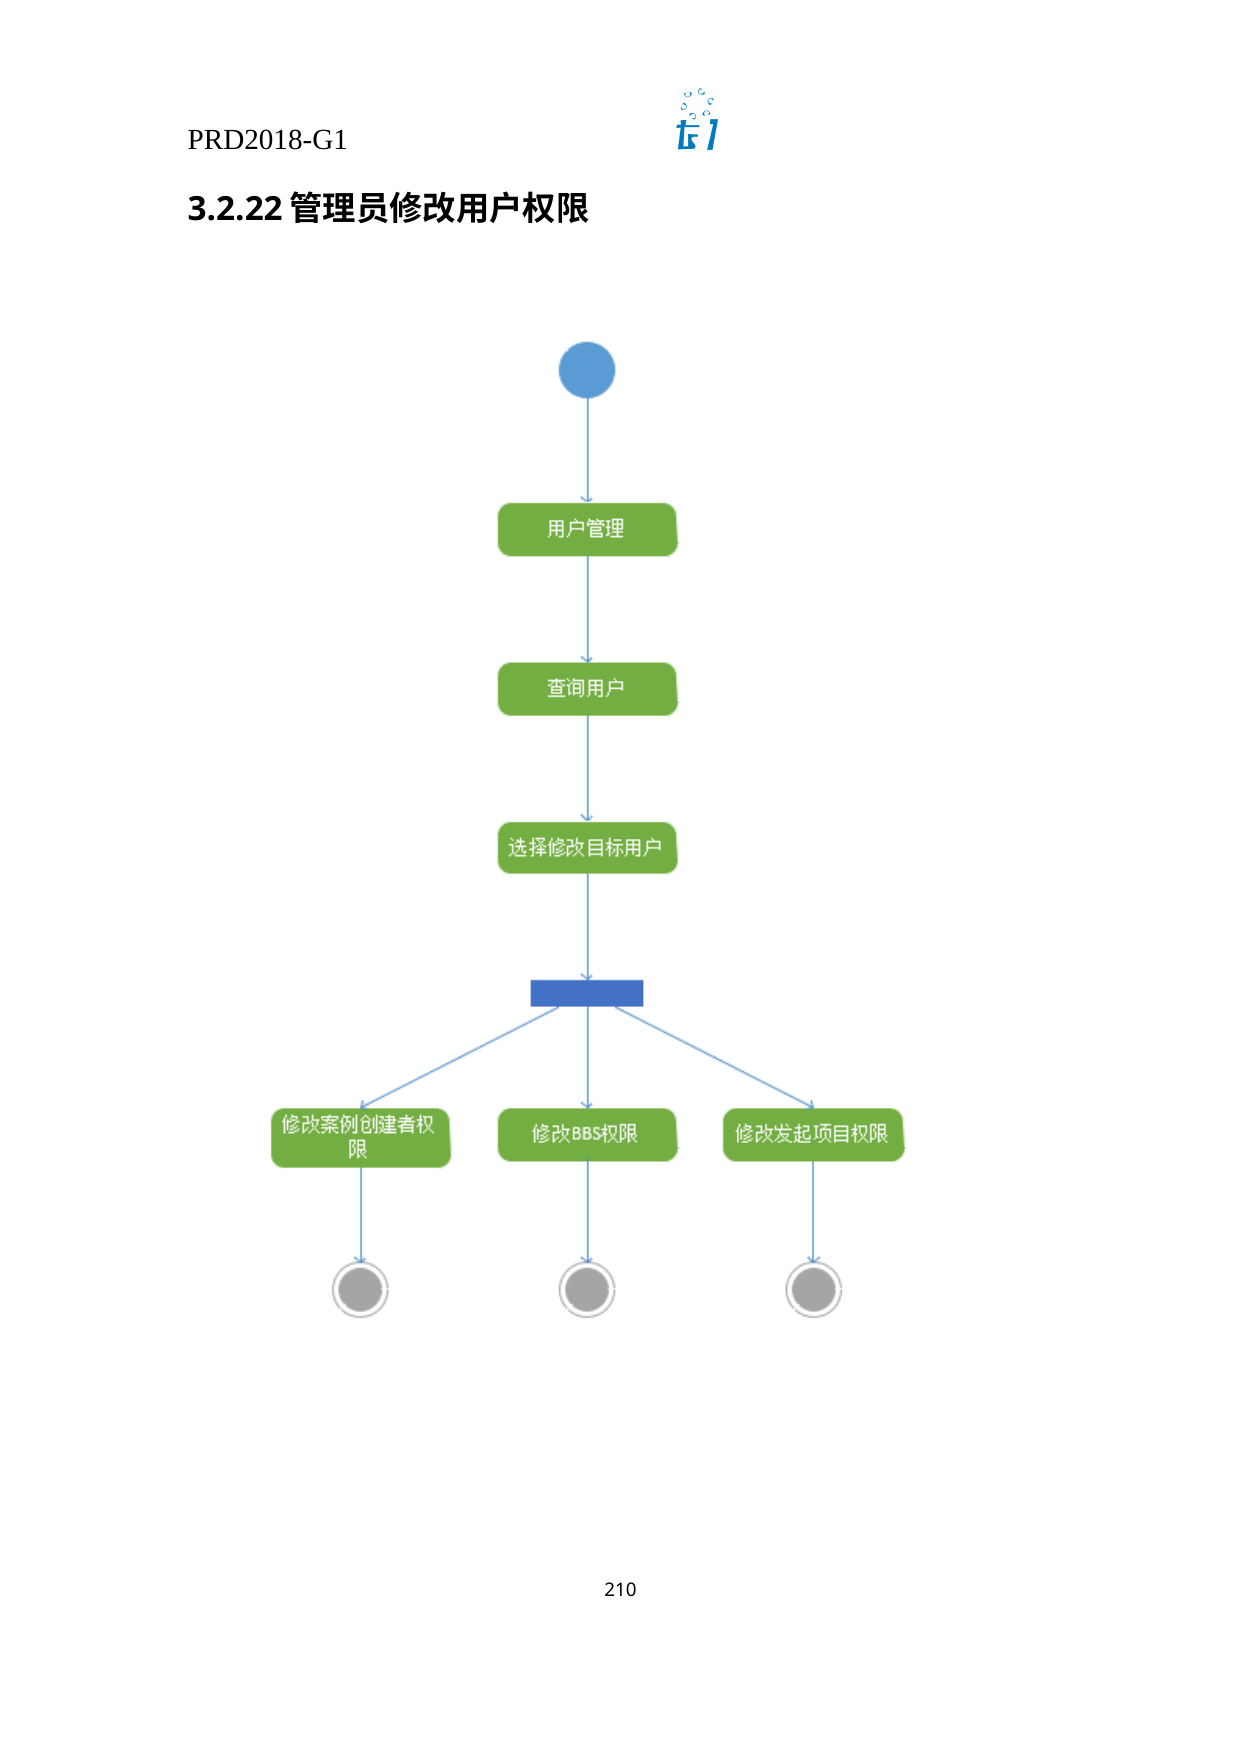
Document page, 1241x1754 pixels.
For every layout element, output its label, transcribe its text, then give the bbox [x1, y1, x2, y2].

picture [187, 300, 1008, 1351]
picture [676, 88, 719, 150]
subtitle 3.2.22管理员修改用户权限 [187, 173, 1053, 238]
